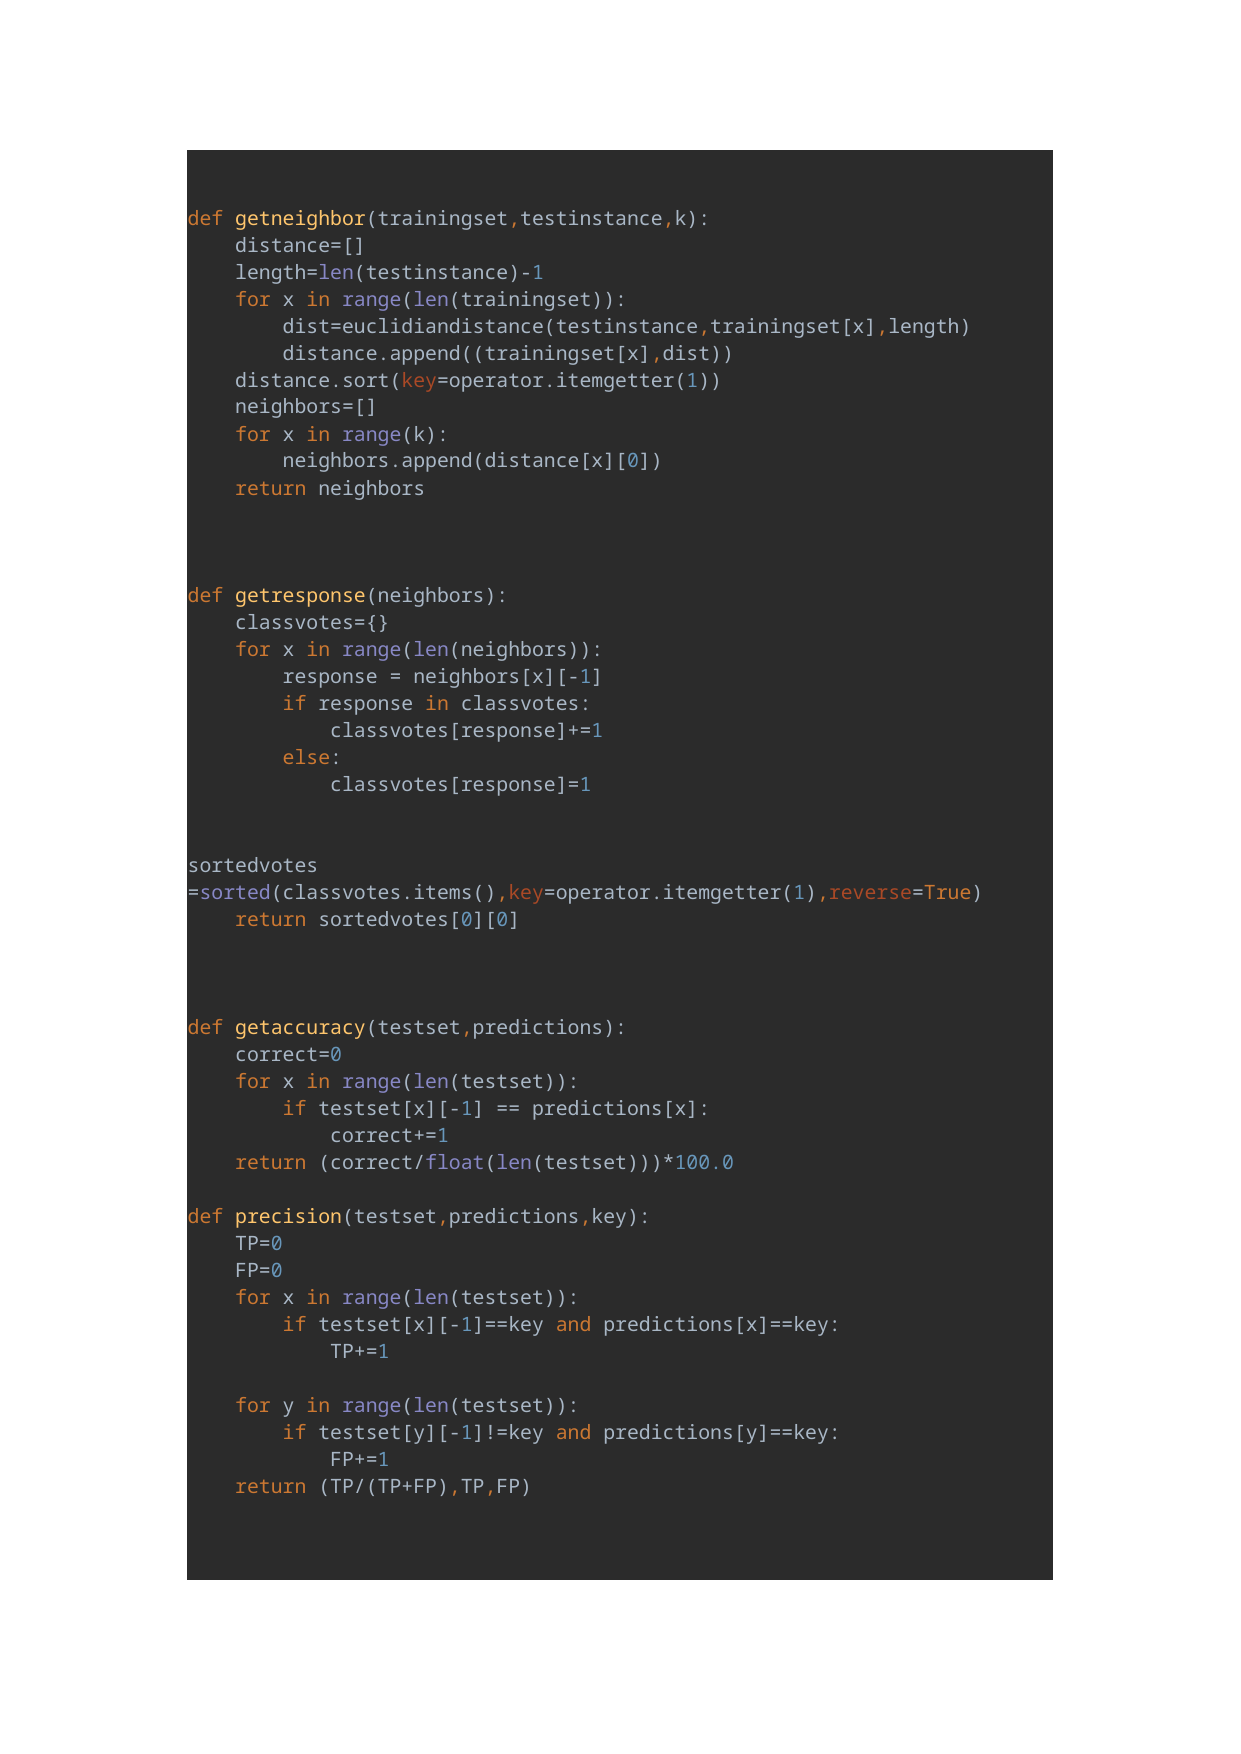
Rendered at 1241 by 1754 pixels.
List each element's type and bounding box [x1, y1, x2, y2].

text [187, 150, 1053, 1580]
